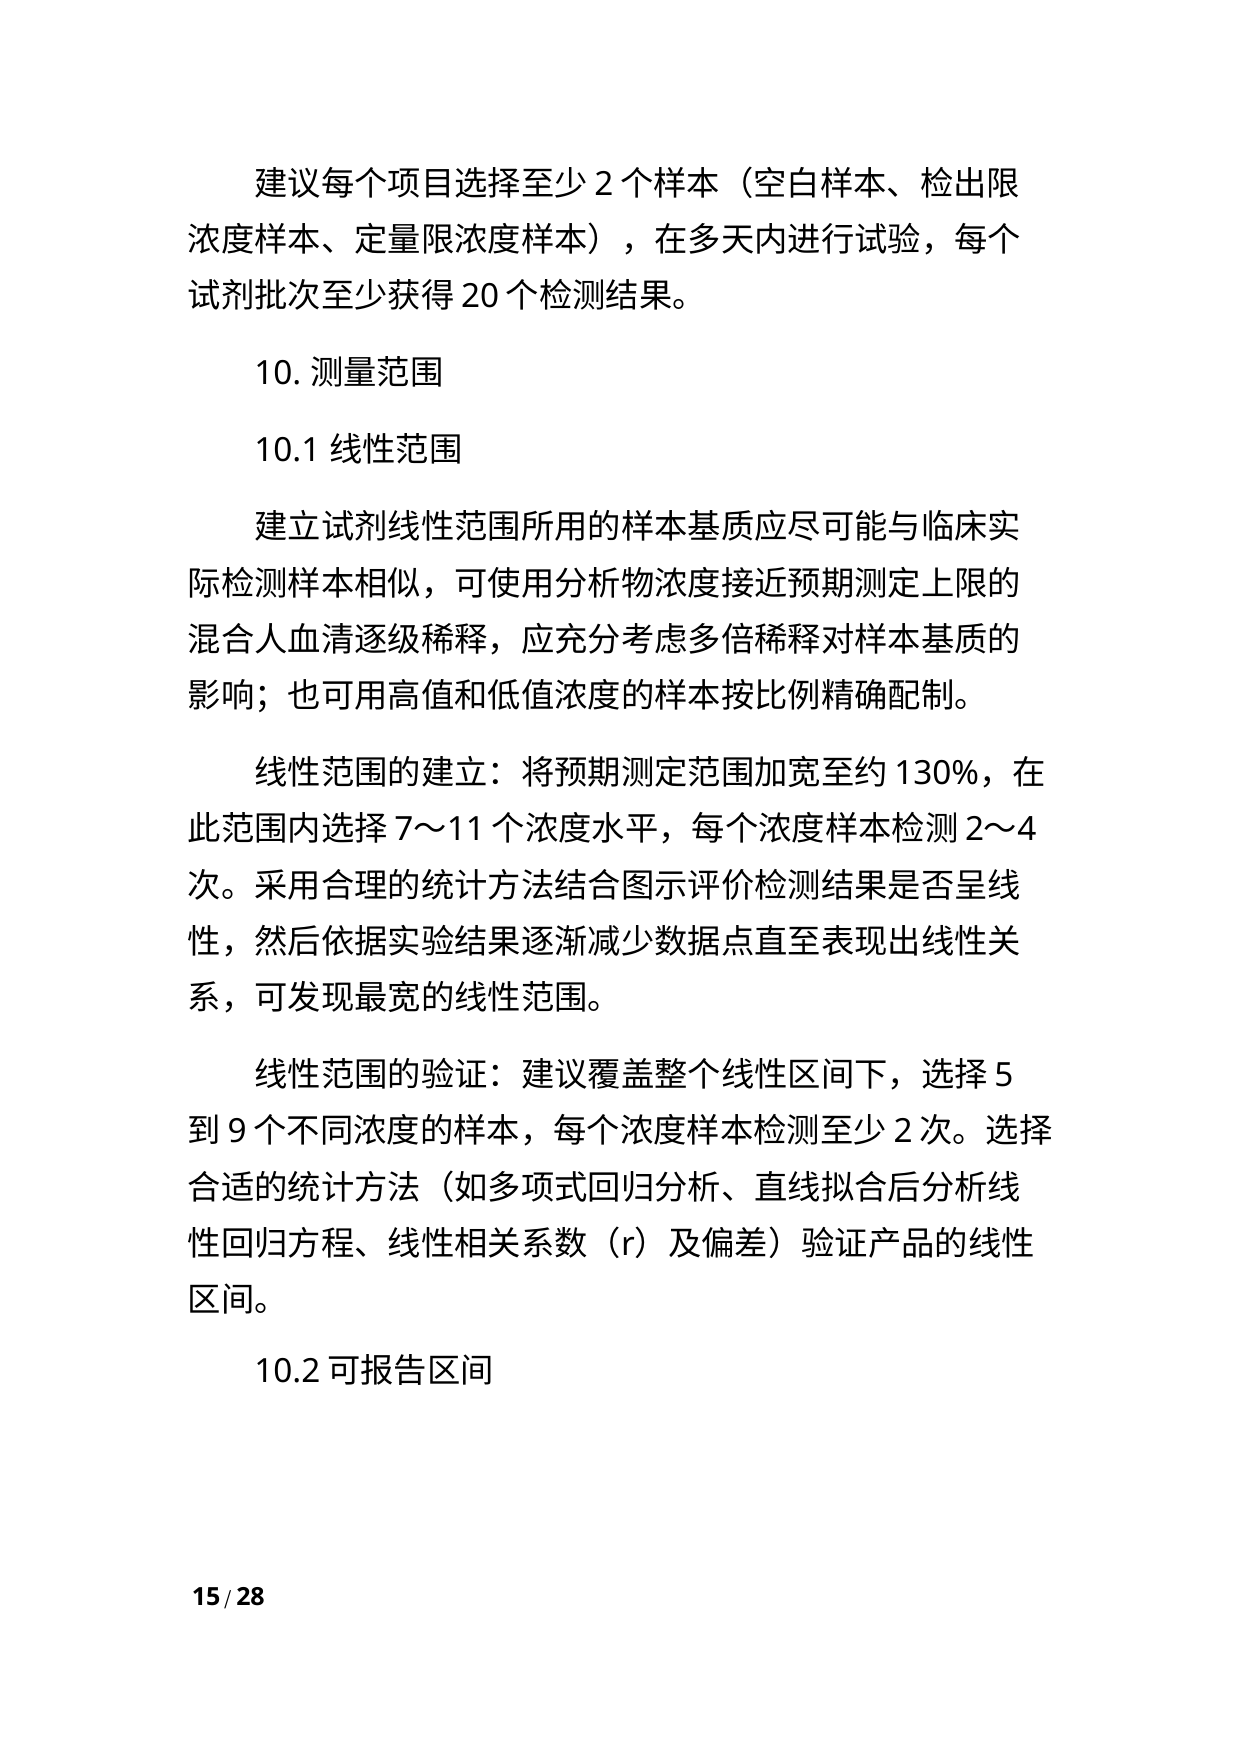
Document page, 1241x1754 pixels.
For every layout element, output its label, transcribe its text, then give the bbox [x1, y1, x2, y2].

text 10. 测量范围 [187, 339, 1053, 396]
text 线性范围的建立：将预期测定范围加宽至约130%，在此范围内选择7～11个浓度水平，每个浓度样本检测2～4次。采用合理的统计方法结合图示评价检测结果是否呈线性，然后依据实验结果逐渐减少数据点直至表现出线性关系，可发现最宽的线性范围。 [187, 739, 1053, 1021]
text 10.2可报告区间 [187, 1344, 1053, 1392]
text 建立试剂线性范围所用的样本基质应尽可能与临床实际检测样本相似，可使用分析物浓度接近预期测定上限的混合人血清逐级稀释，应充分考虑多倍稀释对样本基质的影响；也可用高值和低值浓度的样本按比例精确配制。 [187, 494, 1053, 719]
text 建议每个项目选择至少2个样本（空白样本、检出限浓度样本、定量限浓度样本），在多天内进行试验，每个试剂批次至少获得20个检测结果。 [187, 150, 1053, 319]
text 线性范围的验证：建议覆盖整个线性区间下，选择5到9个不同浓度的样本，每个浓度样本检测至少2次。选择合适的统计方法（如多项式回归分析、直线拟合后分析线性回归方程、线性相关系数（r）及偏差）验证产品的线性区间。 [187, 1042, 1053, 1323]
text 10.1 线性范围 [187, 417, 1053, 473]
